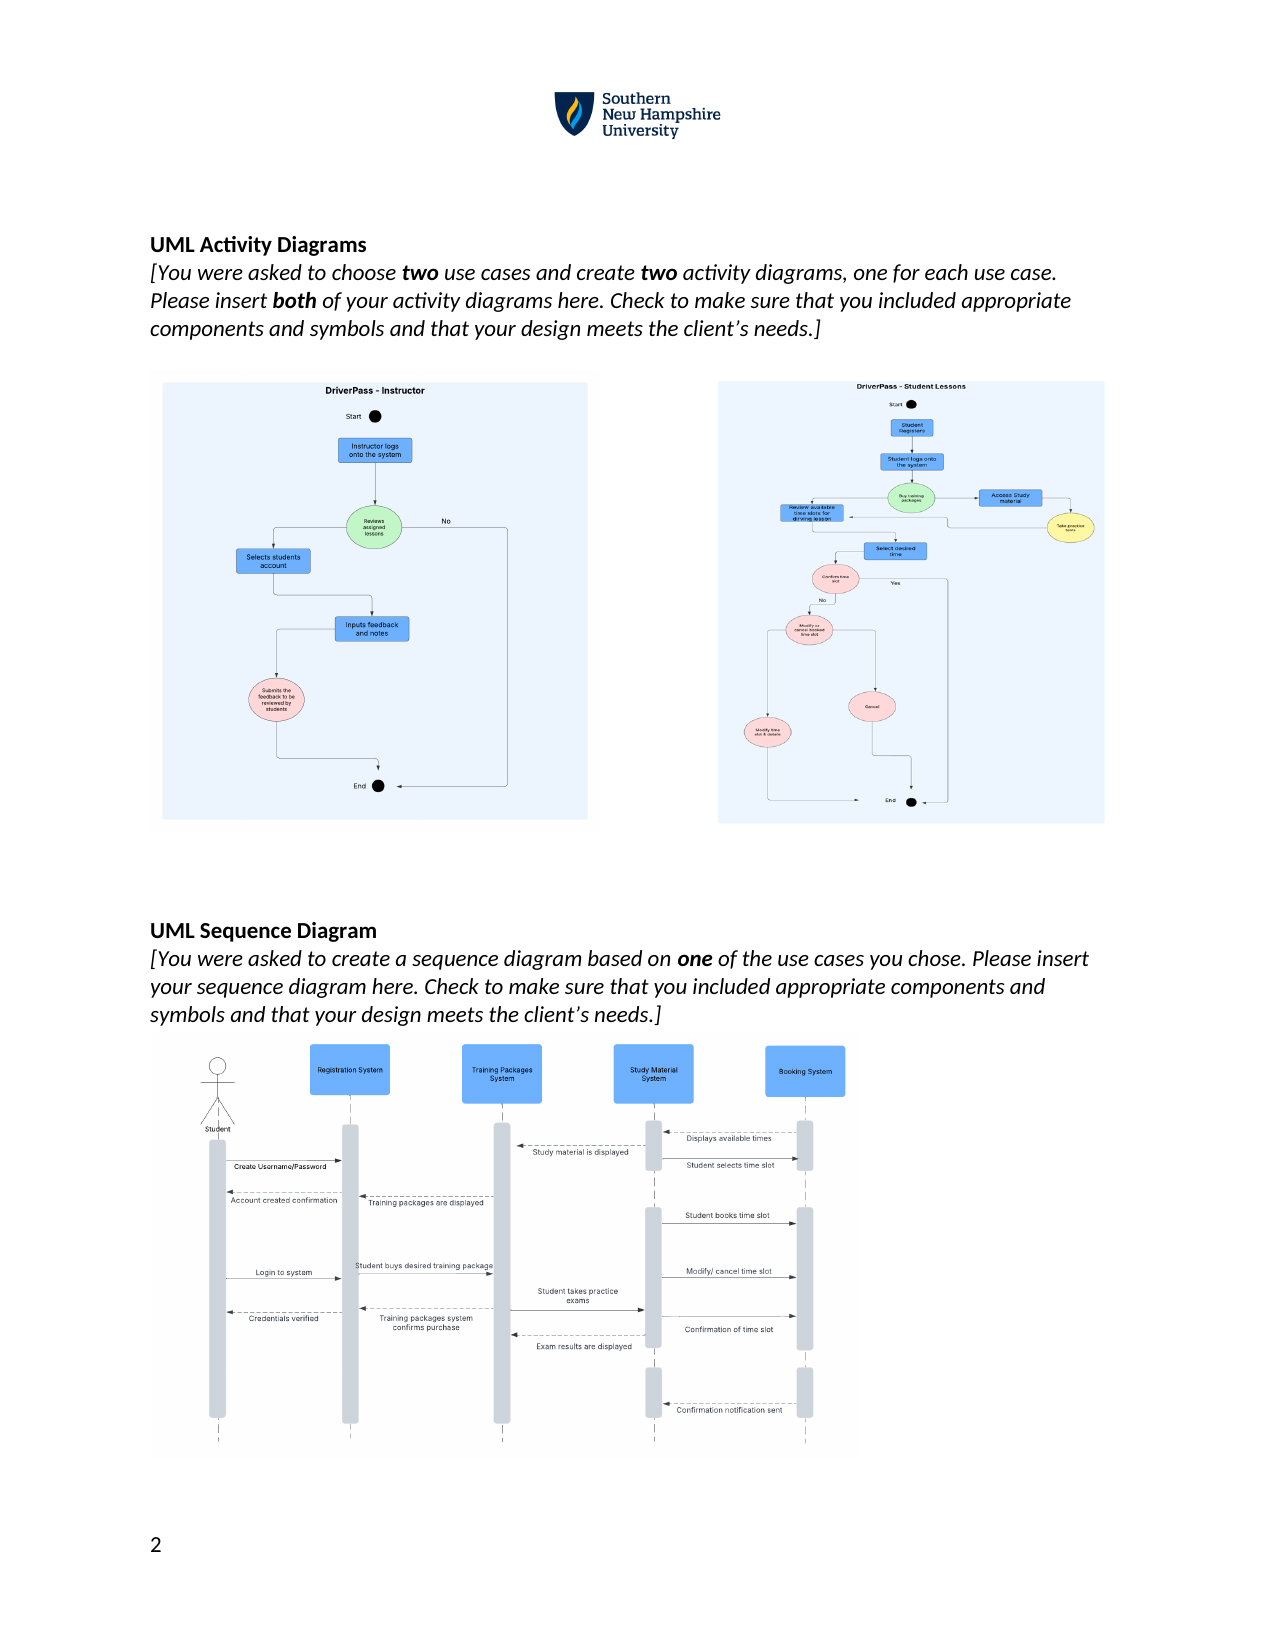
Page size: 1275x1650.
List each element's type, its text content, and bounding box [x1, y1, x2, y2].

picture [546, 75, 729, 154]
text [You were asked to create a sequence diagram based on one of the use cases you chose. Please insert your sequence diagram here. Check to make sure that you included appropriate components and symbols and that your design meets the client’s needs.] [150, 944, 1125, 1028]
subtitle UML Activity Diagrams [150, 230, 1125, 258]
picture [150, 370, 600, 832]
text [You were asked to choose two use cases and create two activity diagrams, one for each use case. Please insert both of your activity diagrams here. Check to make sure that you included appropriate components and symbols and that your design meets the client’s needs.] [150, 258, 1125, 342]
picture [707, 372, 1115, 832]
subtitle UML Sequence Diagram [150, 916, 1125, 944]
picture [150, 1027, 862, 1460]
